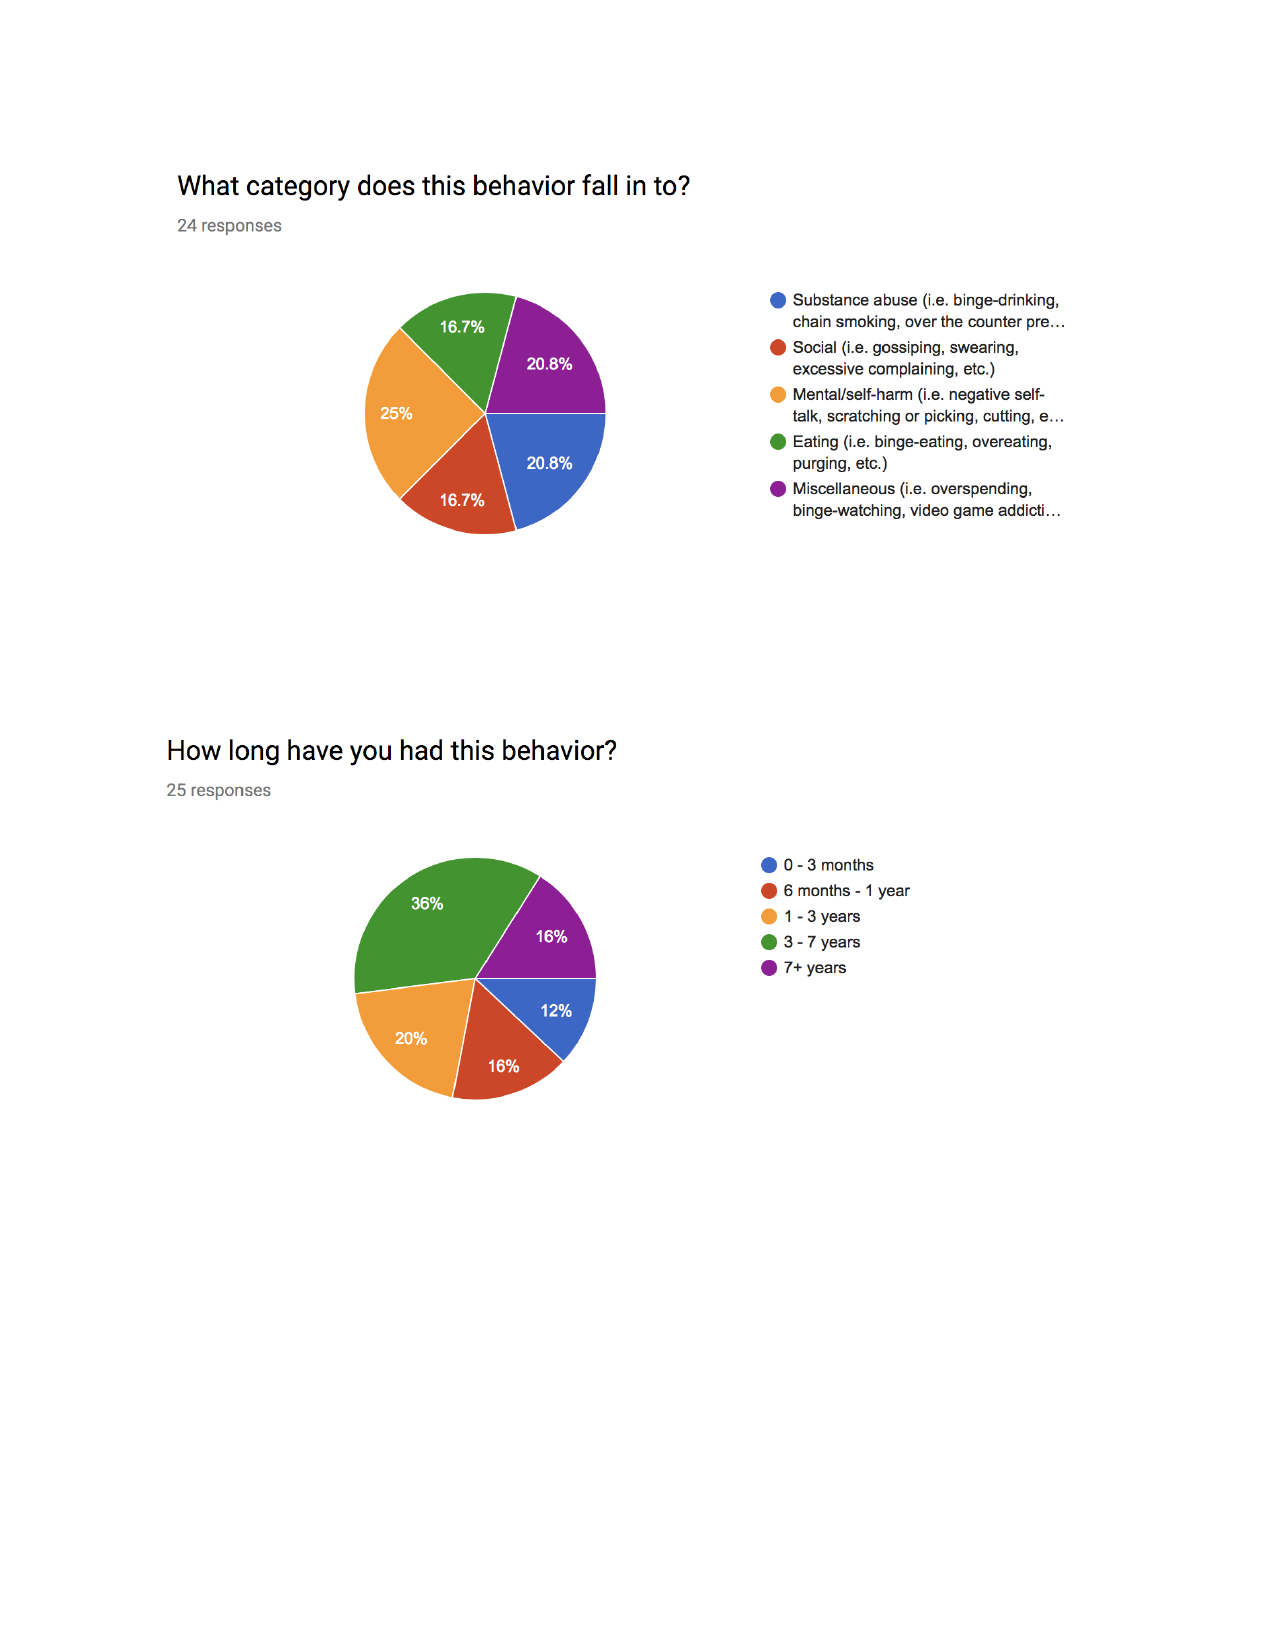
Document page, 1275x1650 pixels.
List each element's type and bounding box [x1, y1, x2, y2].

picture [150, 150, 1125, 688]
picture [150, 716, 1125, 1259]
